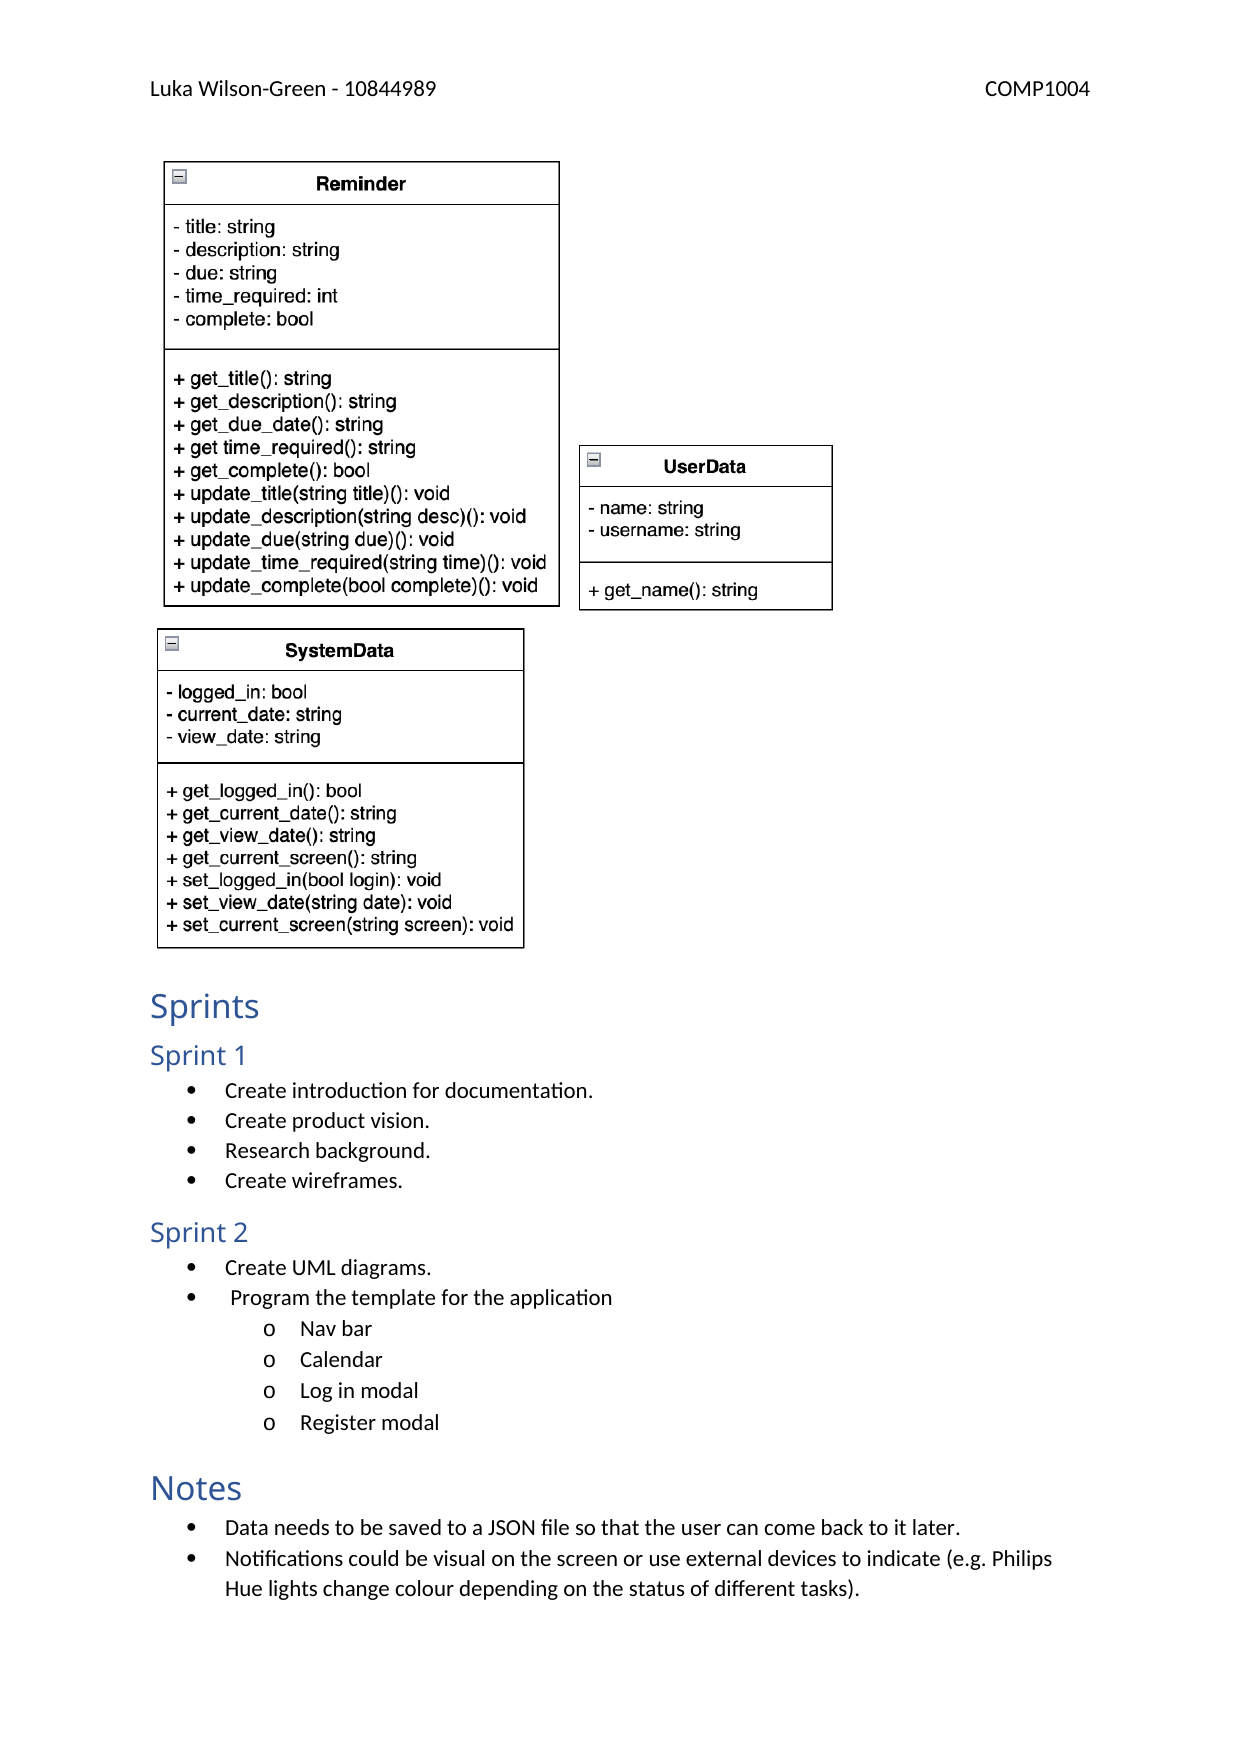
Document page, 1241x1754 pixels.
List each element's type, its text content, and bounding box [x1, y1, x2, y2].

subtitle Sprint 2 [150, 1213, 1090, 1250]
list Create UML diagrams. [187, 1253, 1090, 1281]
list Data needs to be saved to a JSON file so that the user can come back to it later. [187, 1513, 1090, 1541]
list Research background. [187, 1136, 1090, 1164]
list Nav bar [262, 1314, 1090, 1343]
list Notifications could be visual on the screen or use external devices to indicate (e.g. Philips Hue lights change colour depending on the status of different tasks). [187, 1544, 1090, 1602]
picture [150, 150, 568, 618]
subtitle Sprint 1 [150, 1036, 1090, 1073]
picture [572, 438, 839, 618]
list Create introduction for documentation. [187, 1076, 1090, 1104]
list Create wireframes. [187, 1167, 1090, 1194]
list Register modal [262, 1408, 1090, 1437]
list Calendar [262, 1345, 1090, 1374]
subtitle Notes [150, 1464, 1090, 1510]
list Program the template for the application [187, 1283, 1090, 1311]
subtitle Sprints [150, 983, 1090, 1028]
list Create product vision. [187, 1106, 1090, 1134]
picture [150, 620, 532, 956]
list Log in modal [262, 1377, 1090, 1406]
